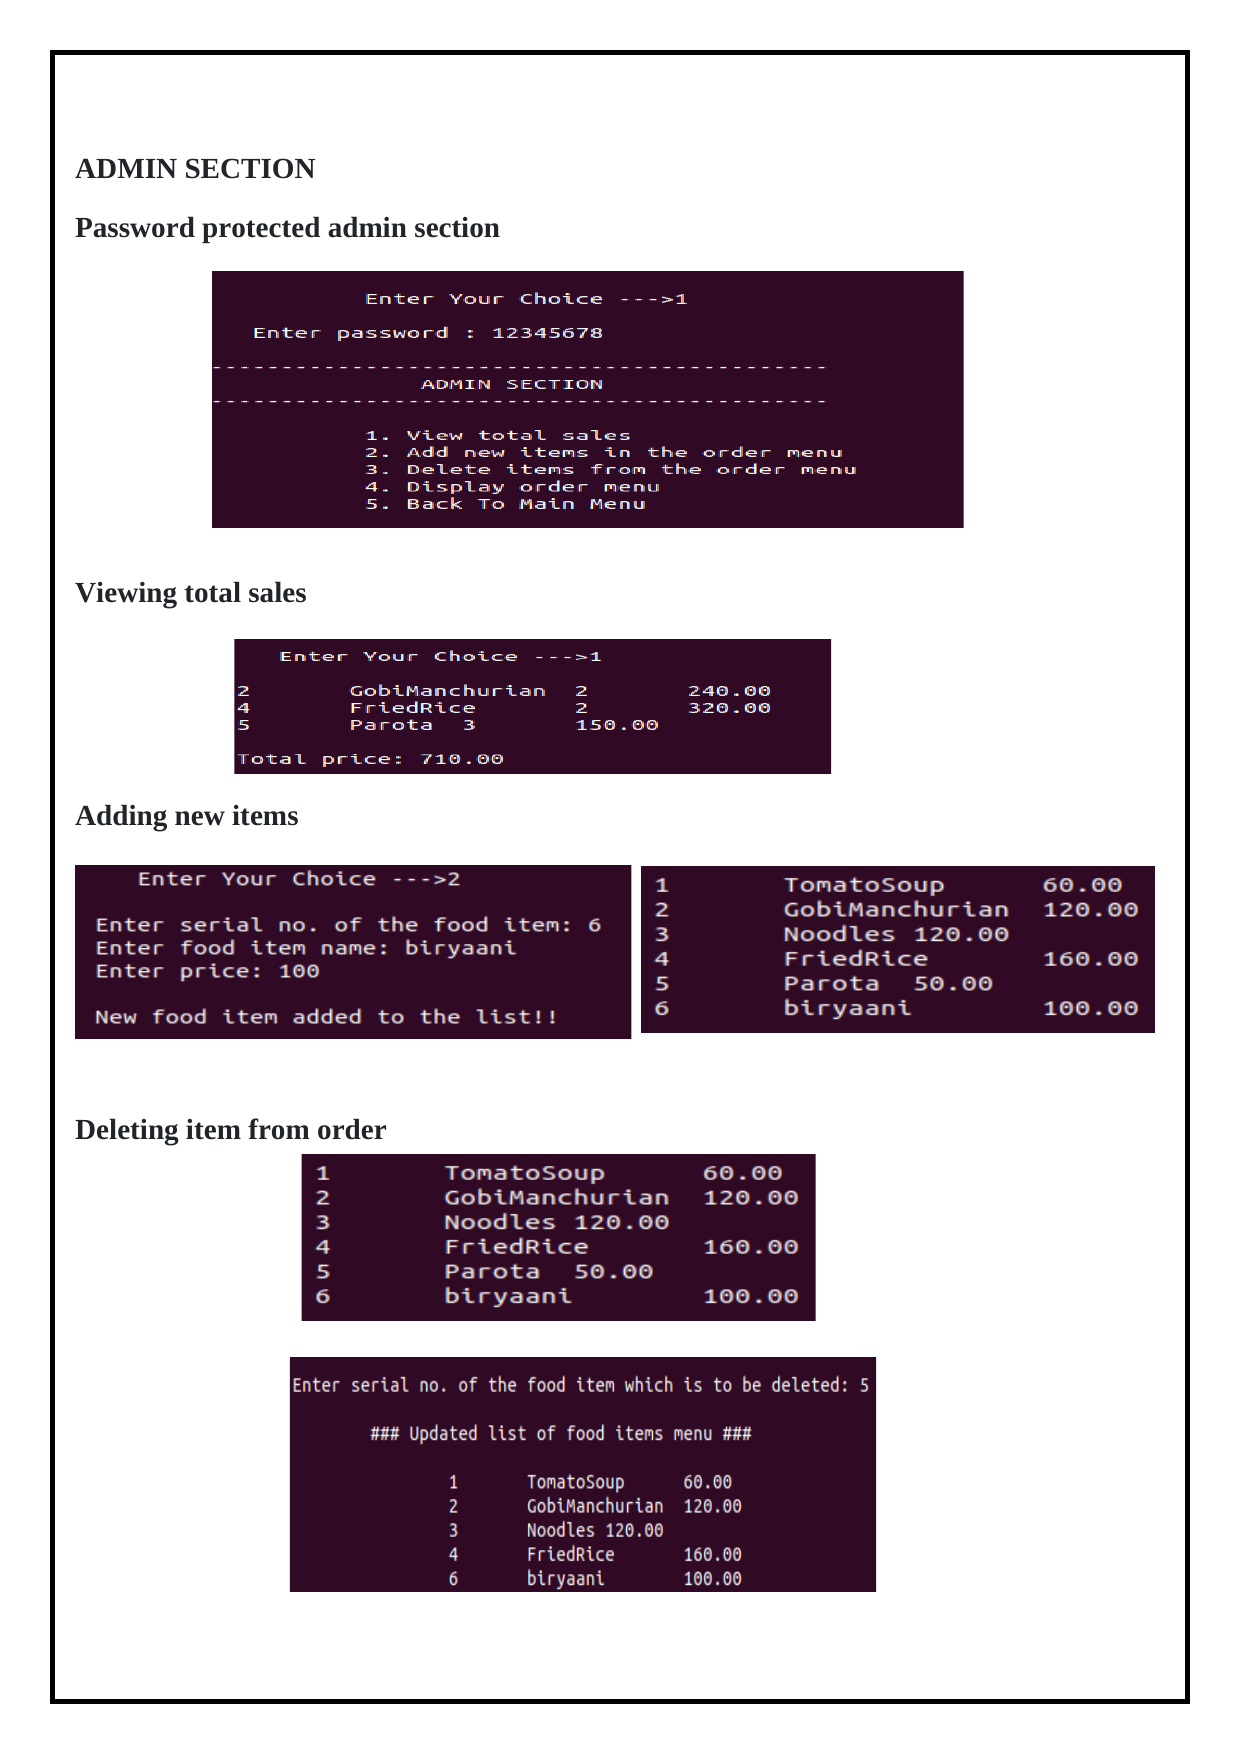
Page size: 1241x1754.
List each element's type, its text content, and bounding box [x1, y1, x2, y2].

picture [234, 639, 832, 774]
picture [641, 866, 1155, 1033]
text Password protected admin section [75, 210, 1165, 244]
text ADMIN SECTION [75, 151, 1165, 184]
picture [289, 1357, 877, 1592]
picture [75, 865, 632, 1039]
text Viewing total sales [75, 575, 1165, 608]
picture [301, 1154, 816, 1321]
text Deleting item from order [75, 1112, 1165, 1146]
text Adding new items [75, 798, 1165, 831]
picture [212, 271, 964, 528]
